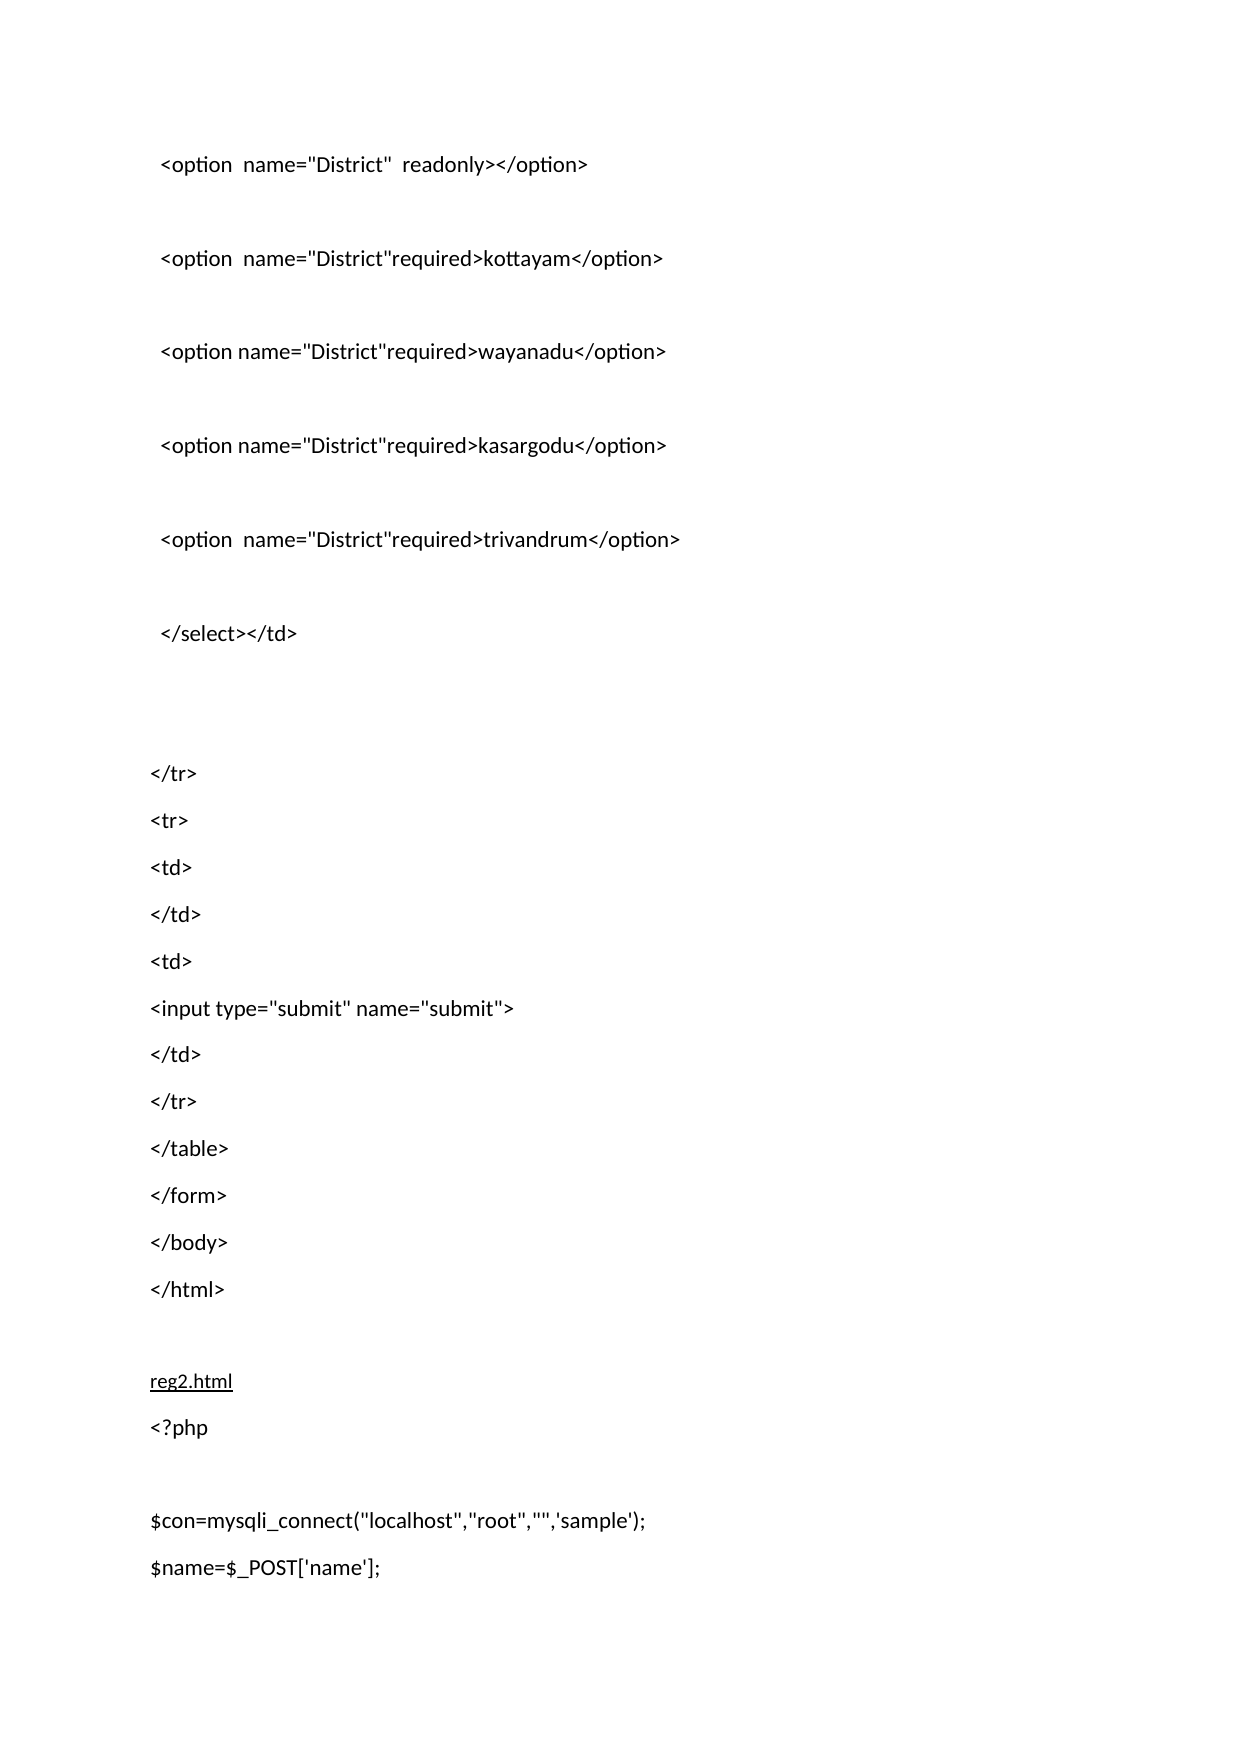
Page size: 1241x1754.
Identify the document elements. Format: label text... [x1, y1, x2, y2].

text <option name="District"required>wayanadu</option> [150, 337, 1090, 366]
text </td> [150, 900, 1090, 928]
text <option name="District" readonly></option> [150, 150, 1090, 178]
text </table> [150, 1134, 1090, 1162]
text <option name="District"required>trivandrum</option> [150, 525, 1090, 553]
text </html> [150, 1275, 1090, 1303]
text <input type="submit" name="submit"> [150, 994, 1090, 1022]
text </tr> [150, 759, 1090, 787]
text reg2.html [150, 1369, 1090, 1394]
text $name=$_POST['name']; [150, 1553, 1090, 1581]
text <td> [150, 853, 1090, 881]
text </form> [150, 1181, 1090, 1209]
text </select></td> [150, 619, 1090, 647]
text <tr> [150, 806, 1090, 834]
text </td> [150, 1041, 1090, 1069]
text $con=mysqli_connect("localhost","root","",'sample'); [150, 1507, 1090, 1534]
text <td> [150, 947, 1090, 975]
text <option name="District"required>kottayam</option> [150, 244, 1090, 272]
text </body> [150, 1228, 1090, 1256]
text </tr> [150, 1087, 1090, 1116]
text <?php [150, 1413, 1090, 1441]
text <option name="District"required>kasargodu</option> [150, 431, 1090, 459]
